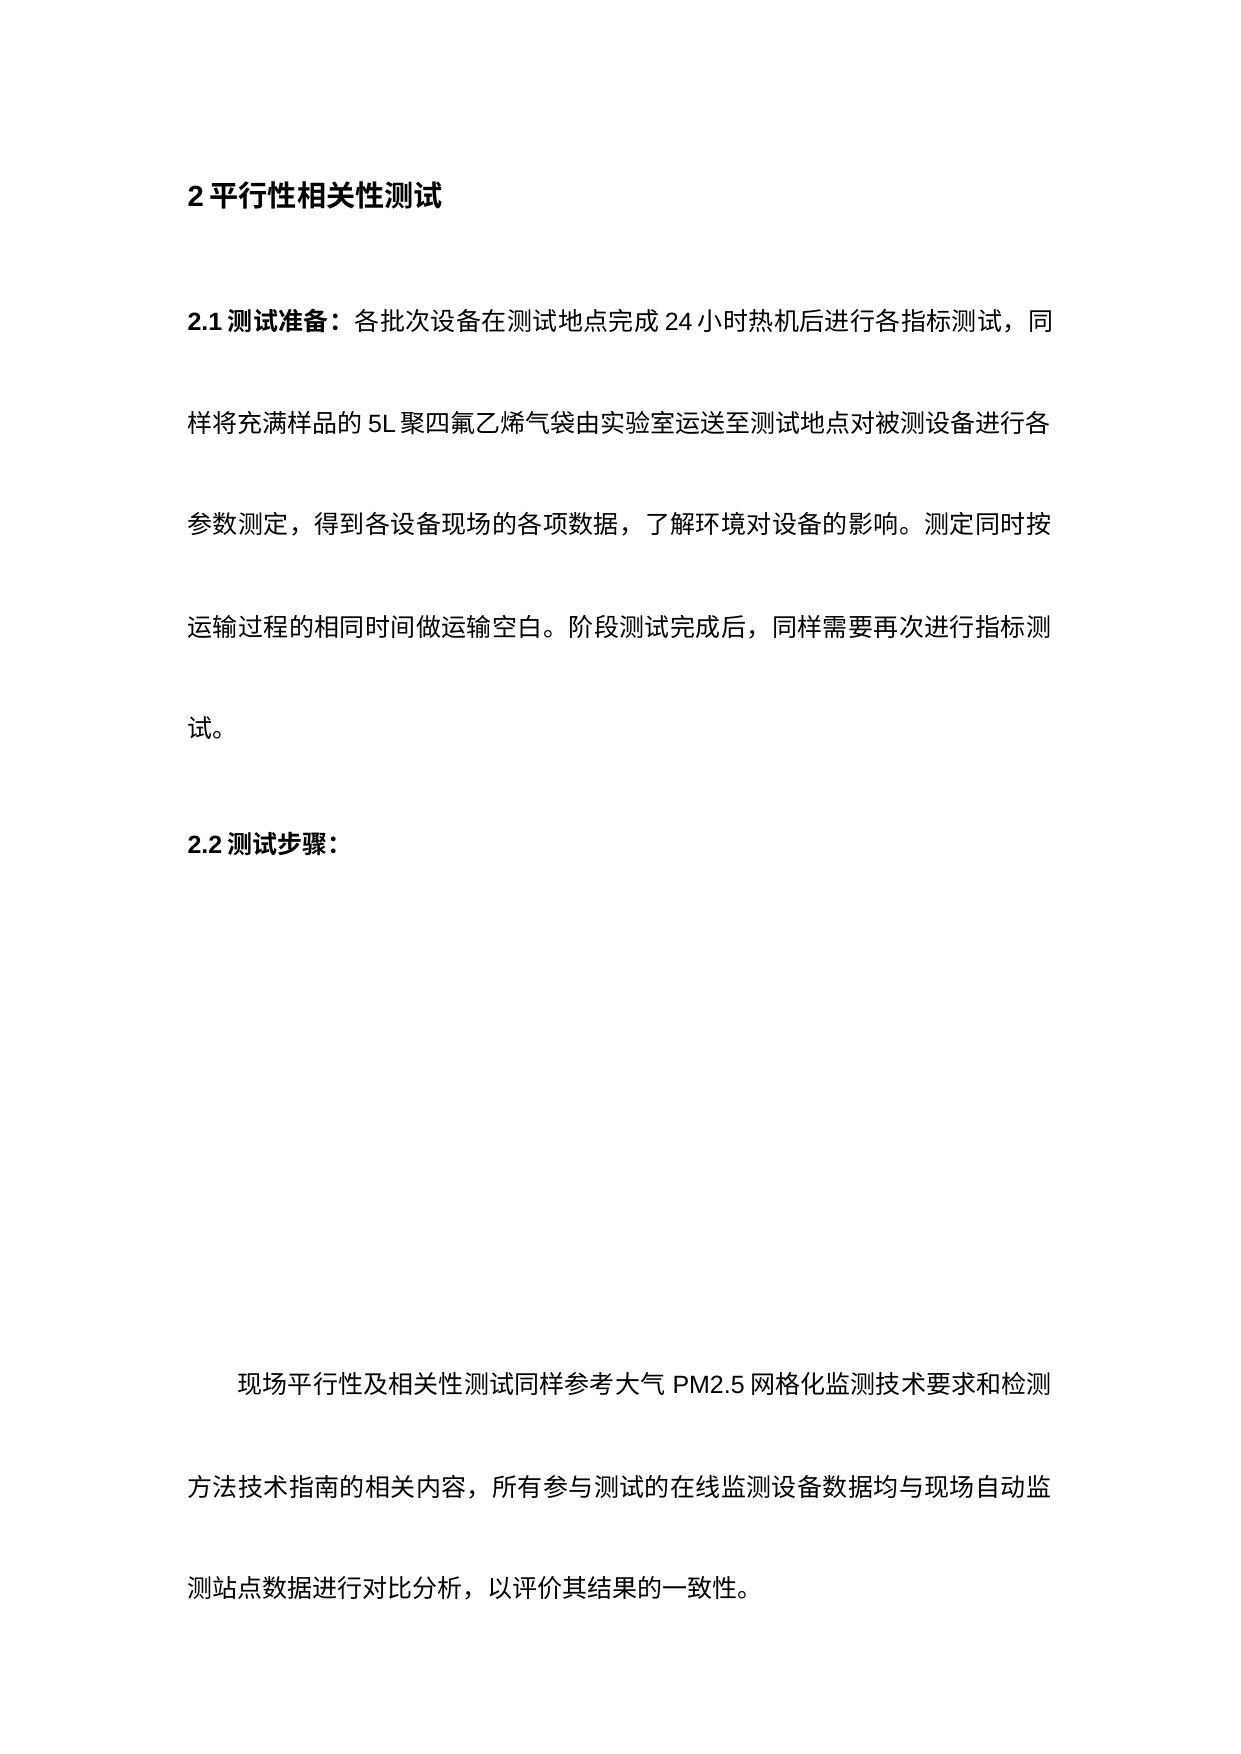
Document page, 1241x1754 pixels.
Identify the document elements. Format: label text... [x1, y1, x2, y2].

subtitle 2.2测试步骤： [187, 810, 1053, 875]
text 现场平行性及相关性测试同样参考大气PM2.5网格化监测技术要求和检测方法技术指南的相关内容，所有参与测试的在线监测设备数据均与现场自动监测站点数据进行对比分析，以评价其结果的一致性。 [187, 1351, 1053, 1619]
subtitle 2平行性相关性测试 [187, 162, 1053, 227]
subtitle 2.1测试准备：各批次设备在测试地点完成24小时热机后进行各指标测试，同样将充满样品的5L聚四氟乙烯气袋由实验室运送至测试地点对被测设备进行各参数测定，得到各设备现场的各项数据，了解环境对设备的影响。测定同时按运输过程的相同时间做运输空白。阶段测试完成后，同样需要再次进行指标测试。 [187, 287, 1053, 759]
